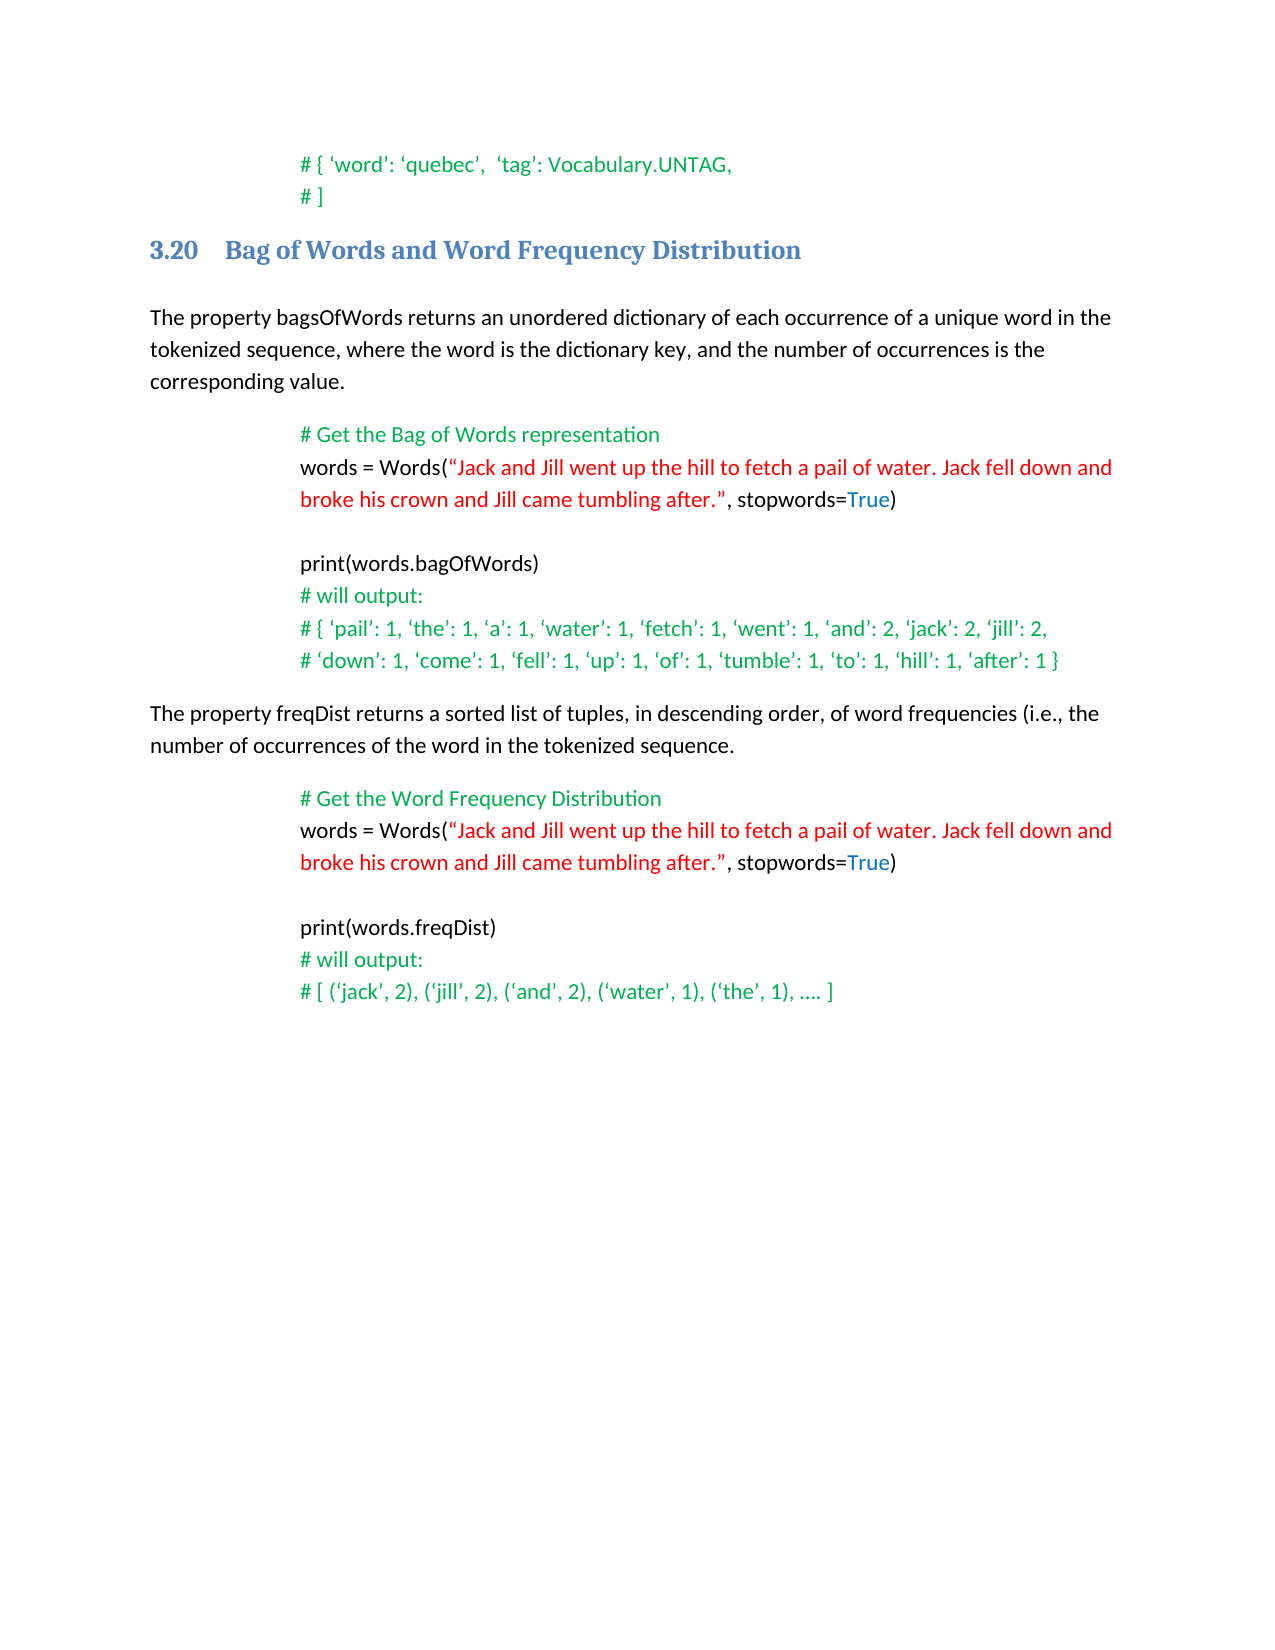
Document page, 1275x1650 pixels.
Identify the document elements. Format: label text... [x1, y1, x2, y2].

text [300, 150, 1125, 210]
subtitle 3.20 Bag of Words and Word Frequency Distribution [150, 235, 1125, 266]
text The property freqDist returns a sorted list of tuples, in descending order, of word frequencies (i.e., the number of occurrences of the word in the tokenized sequence. [150, 699, 1125, 759]
text # Get the Word Frequency Distribution words = Words(“Jack and Jill went up the hill to fetch a pail of water. Jack fell down and broke his crown and Jill came tumbling after.”, stopwords=True) print(words.freqDist) # will output: # [ (‘jack’, 2), (‘jill’, 2), (‘and’, 2), (‘water’, 1), (‘the’, 1), …. ] [300, 784, 1125, 1037]
text The property bagsOfWords returns an unordered dictionary of each occurrence of a unique word in the tokenized sequence, where the word is the dictionary key, and the number of occurrences is the corresponding value. [150, 271, 1125, 396]
text # Get the Bag of Words representation words = Words(“Jack and Jill went up the hill to fetch a pail of water. Jack fell down and broke his crown and Jill came tumbling after.”, stopwords=True) print(words.bagOfWords) # will output: # { ‘pail’: 1, ‘the’: 1, ‘a’: 1, ‘water’: 1, ‘fetch’: 1, ‘went’: 1, ‘and’: 2, ‘jack’: 2, ‘jill’: 2, # ‘down’: 1, ‘come’: 1, ‘fell’: 1, ‘up’: 1, ‘of’: 1, ‘tumble’: 1, ‘to’: 1, ‘hill’: 1, ‘after’: 1 } [300, 421, 1125, 674]
